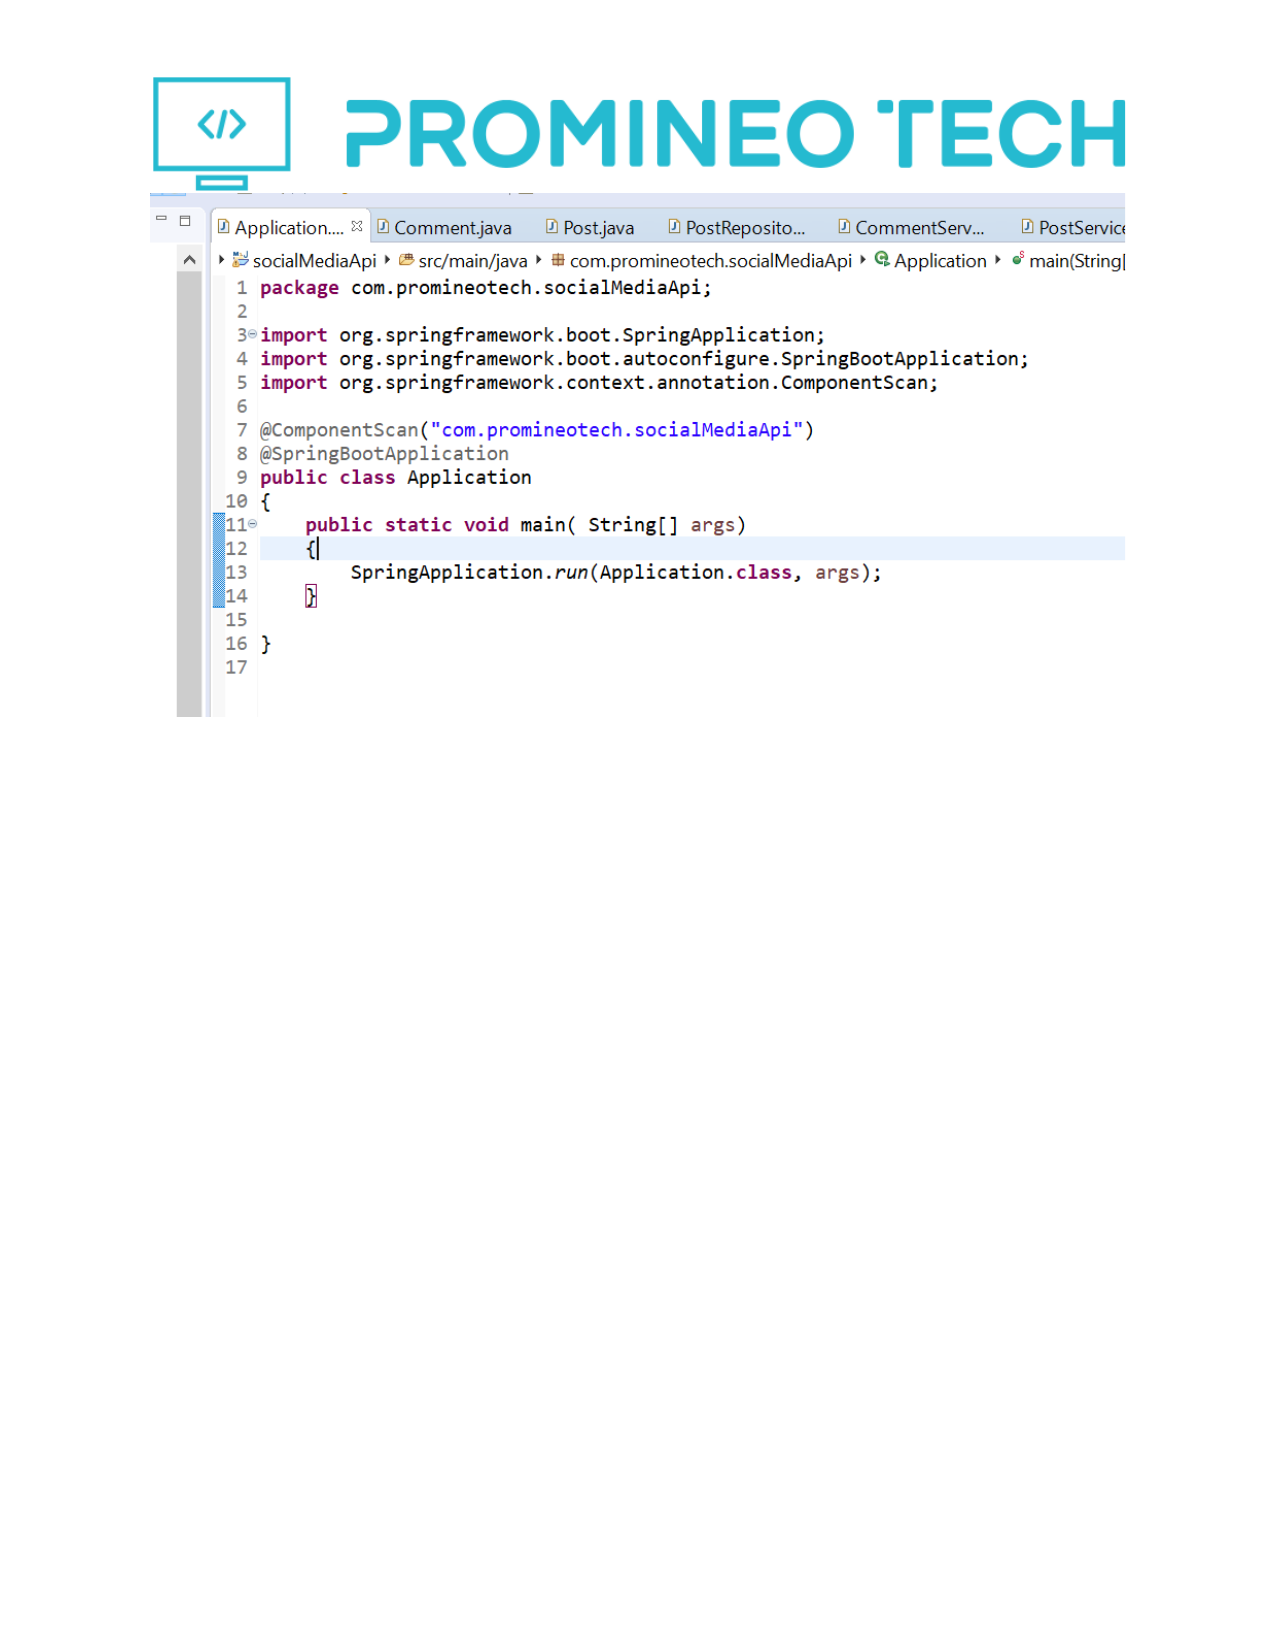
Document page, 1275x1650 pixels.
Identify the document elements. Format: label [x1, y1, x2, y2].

picture [150, 75, 1125, 717]
